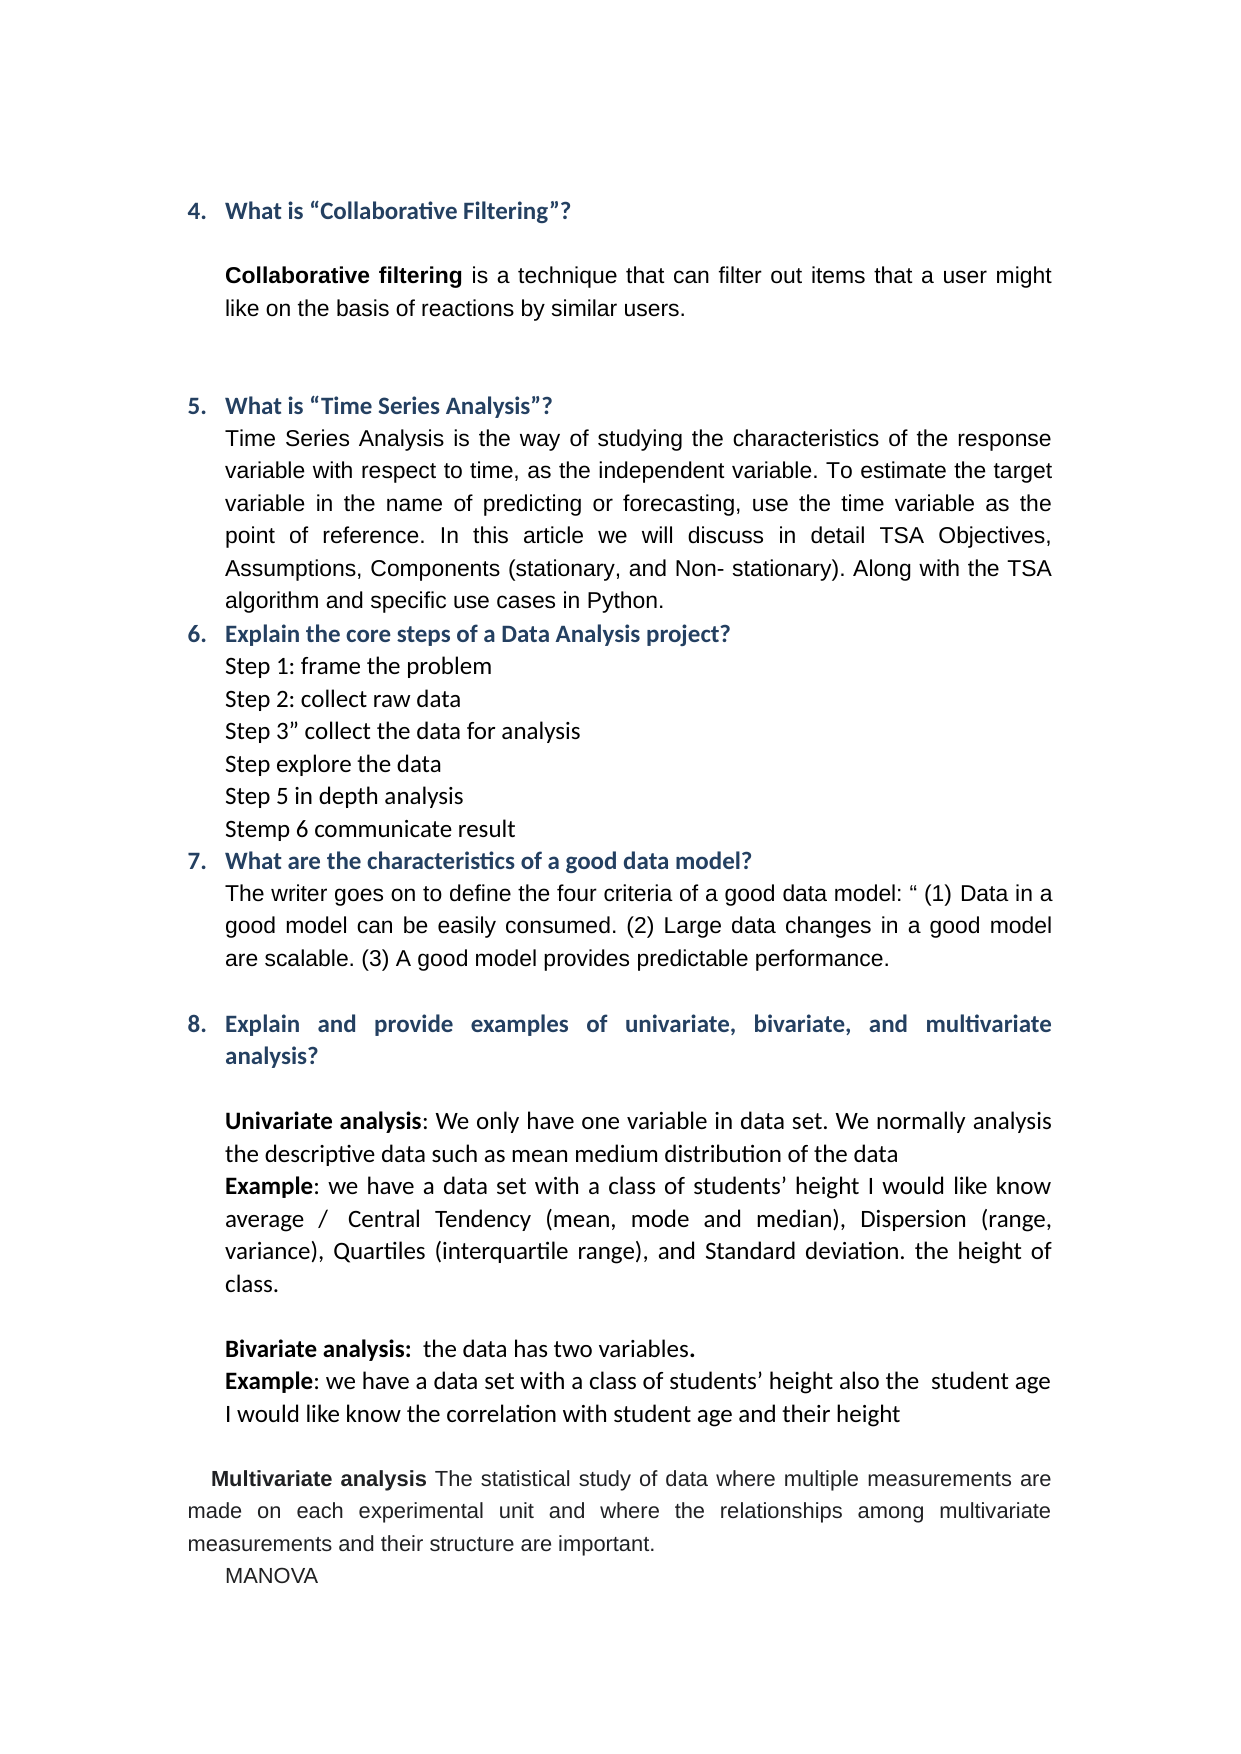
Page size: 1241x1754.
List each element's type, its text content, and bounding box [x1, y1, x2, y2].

list Explain the core steps of a Data Analysis project? [187, 617, 1053, 649]
list What is “Time Series Analysis”? [187, 389, 1053, 422]
list The writer goes on to define the four criteria of a good data model: “ (1) Data in a good model can be easily consumed. (2) Large data changes in a good model are scalable. (3) A good model provides predictable performance. [225, 877, 1053, 974]
list Stemp 6 communicate result [225, 812, 1053, 844]
text Multivariate analysis The statistical study of data where multiple measurements are made on each experimental unit and where the relationships among multivariate measurements and their structure are important. [187, 1462, 1053, 1559]
list Time Series Analysis is the way of studying the characteristics of the response variable with respect to time, as the independent variable. To estimate the target variable in the name of predicting or forecasting, use the time variable as the point of reference. In this article we will discuss in detail TSA Objectives, Assumptions, Components (stationary, and Non- stationary). Along with the TSA algorithm and specific use cases in Python. [225, 422, 1053, 617]
list Example: we have a data set with a class of students’ height also the student age I would like know the correlation with student age and their height [225, 1364, 1053, 1429]
list Explain and provide examples of univariate, bivariate, and multivariate analysis? [187, 1007, 1053, 1072]
list Bivariate analysis: the data has two variables. [225, 1332, 1053, 1364]
list What is “Collaborative Filtering”? [187, 194, 1053, 227]
list Collaborative filtering is a technique that can filter out items that a user might like on the basis of reactions by similar users. [225, 259, 1053, 324]
list Step 1: frame the problem [225, 649, 1053, 682]
list Univariate analysis: We only have one variable in data set. We normally analysis the descriptive data such as mean medium distribution of the data [225, 1104, 1053, 1169]
list Step 3” collect the data for analysis [225, 714, 1053, 747]
list Step explore the data [225, 747, 1053, 779]
list MANOVA [225, 1559, 1053, 1592]
list What are the characteristics of a good data model? [187, 844, 1053, 877]
list Example: we have a data set with a class of students’ height I would like know average / Central Tendency (mean, mode and median), Dispersion (range, variance), Quartiles (interquartile range), and Standard deviation. the height of class. [225, 1169, 1053, 1299]
list Step 2: collect raw data [225, 682, 1053, 714]
list Step 5 in depth analysis [225, 779, 1053, 812]
